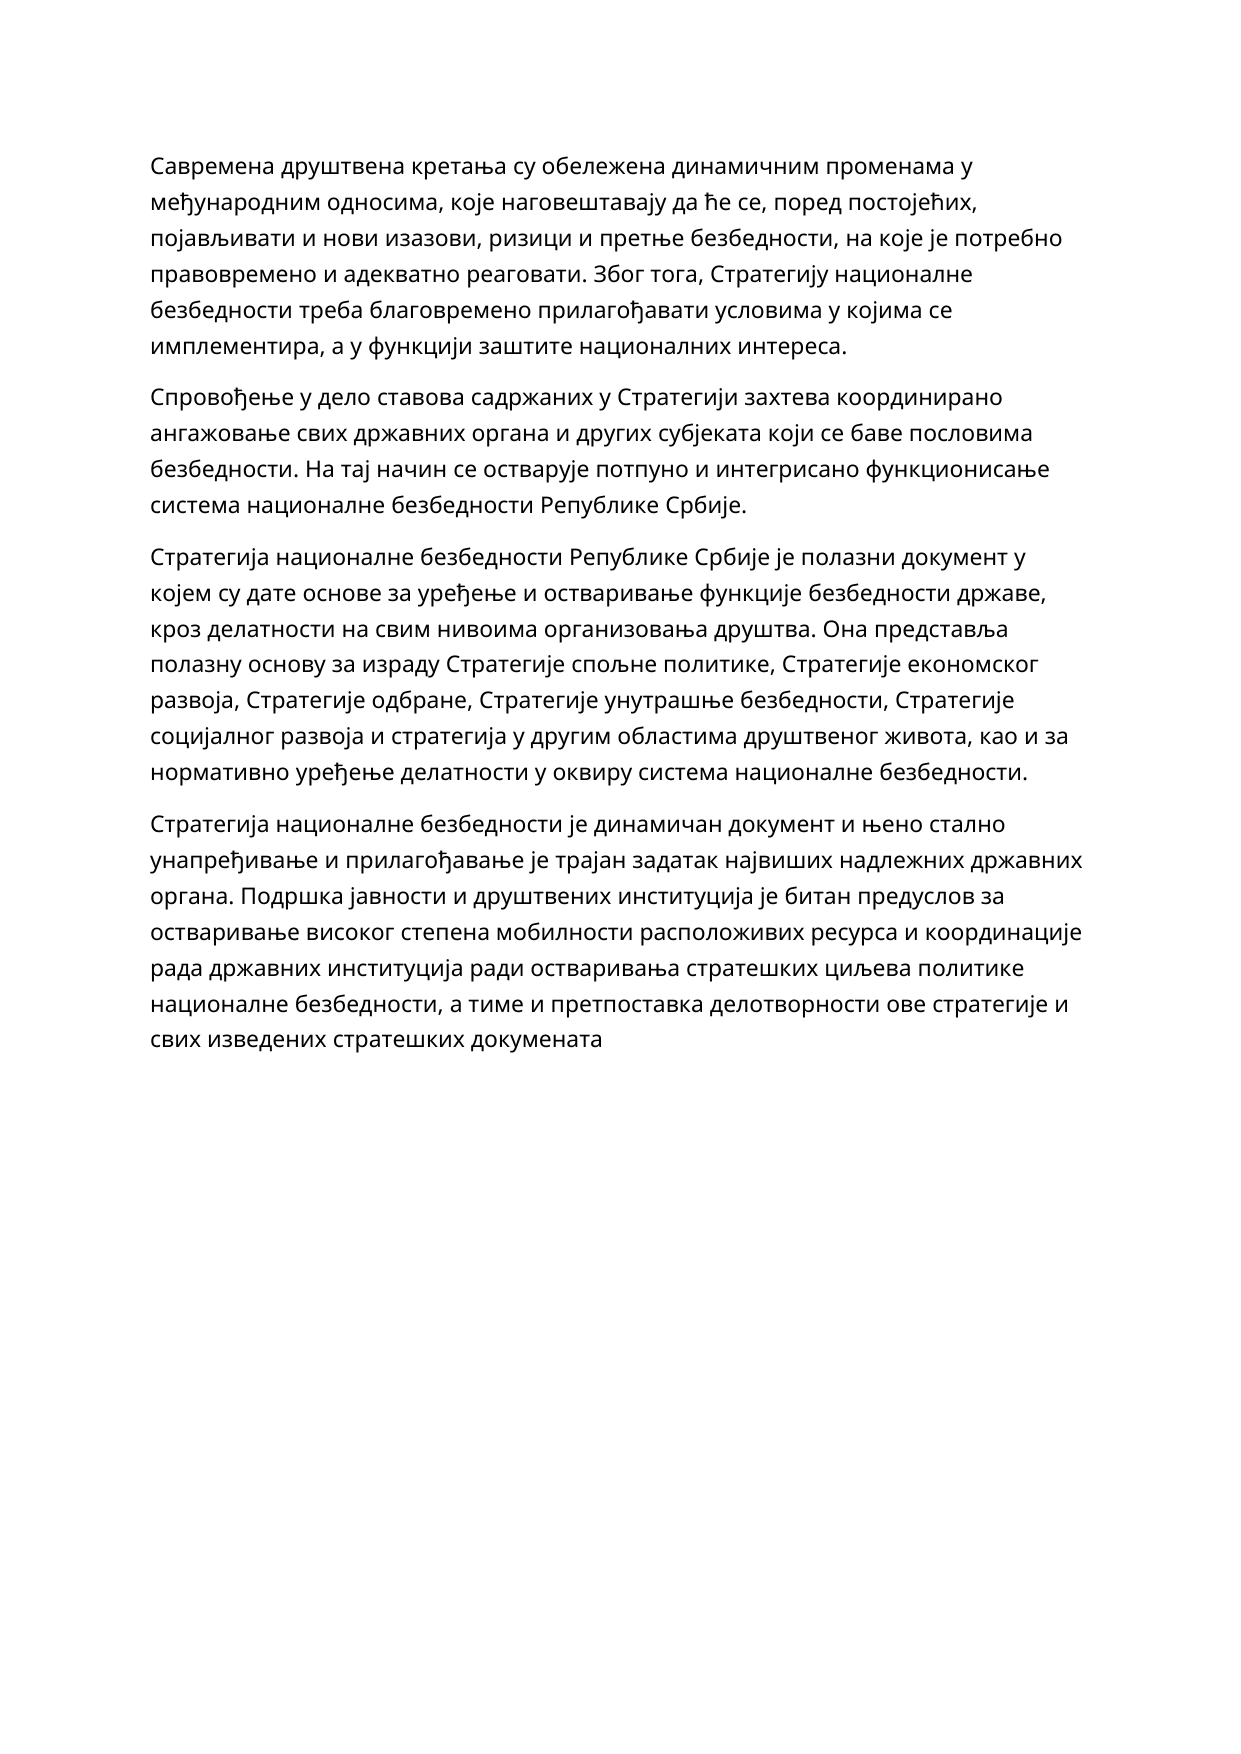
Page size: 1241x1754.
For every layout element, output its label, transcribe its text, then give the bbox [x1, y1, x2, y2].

text Спровођење у дело ставова садржаних у Стратегији захтева координирано ангажовање свих државних органа и других субјеката који се баве пословима безбедности. На тај начин се остварује потпуно и интегрисано функционисање система националне безбедности Републике Србије. [150, 381, 1090, 520]
text Стратегија националне безбедности је динамичан документ и њено стално унапређивање и прилагођавање је трајан задатак највиших надлежних државних органа. Подршка јавности и друштвених институција је битан предуслов за остваривање високог степена мобилности расположивих ресурса и координације рада државних институција ради остваривања стратешких циљева политике националне безбедности, а тиме и претпоставка делотворности ове стратегије и свих изведених стратешких докумената [150, 808, 1090, 1055]
text Стратегија националне безбедности Републике Србије је полазни документ у којем су дате основе за уређење и остваривање функције безбедности државе, кроз делатности на свим нивоима организовања друштва. Она представља полазну основу за израду Стратегије спољне политике, Стратегије економског развоја, Стратегије одбране, Стратегије унутрашње безбедности, Стратегије социјалног развоја и стратегија у другим областима друштвеног живота, као и за нормативно уређење делатности у оквиру система националне безбедности. [150, 541, 1090, 787]
text Савремена друштвена кретања су обележена динамичним променама у међународним односима, које наговештавају да ће се, поред постојећих, појављивати и нови изазови, ризици и претње безбедности, на које је потребно правовремено и адекватно реаговати. Због тога, Стратегију националне безбедности треба благовремено прилагођавати условима у којима се имплементира, а у функцији заштите националних интереса. [150, 150, 1090, 361]
